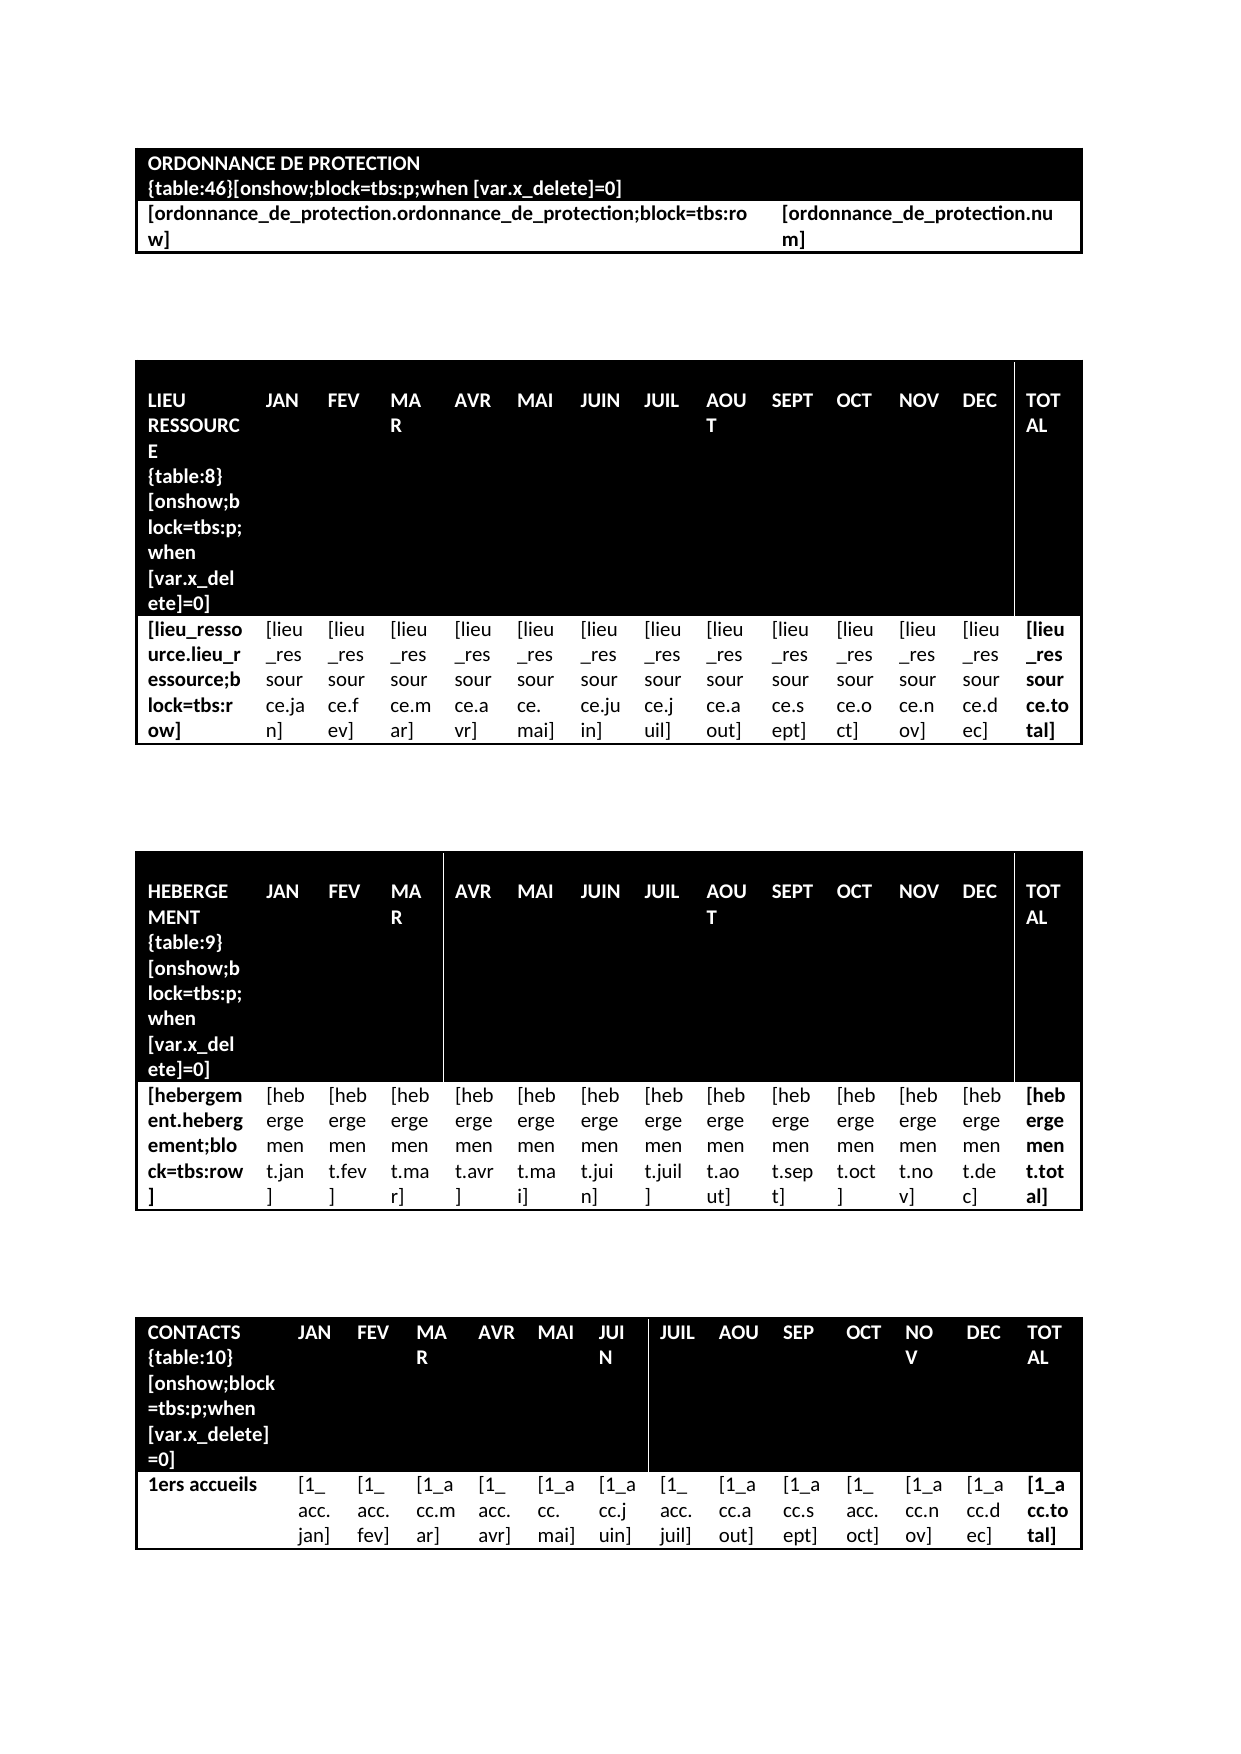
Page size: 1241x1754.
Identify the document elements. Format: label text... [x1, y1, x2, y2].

table_cell [hebergement.fev] [317, 1082, 379, 1209]
table_cell [lieu_ressource.sept] [760, 616, 825, 743]
table_cell [lieu_ressource.lieu_ressource;block=tbs:row] [138, 616, 254, 743]
table_cell [hebergement.mai] [506, 1082, 569, 1209]
table_header SEPT [760, 853, 825, 1082]
table_cell [1_acc.oct] [835, 1472, 894, 1548]
table_header AVR [444, 853, 506, 1082]
table_header JUIL [649, 1319, 707, 1472]
table_header FEV [316, 362, 379, 616]
table_cell [lieu_ressource.total] [1015, 616, 1080, 743]
table_header MAR [379, 362, 443, 616]
table_cell [1_acc.avr] [467, 1472, 526, 1548]
table_cell [hebergement.dec] [951, 1082, 1014, 1209]
table_cell [lieu_ressource.fev] [316, 616, 379, 743]
table_header MAI [506, 362, 569, 616]
table_cell [lieu_ressource.avr] [443, 616, 506, 743]
table_cell [1_acc.fev] [346, 1472, 405, 1548]
table_cell [1_acc.jan] [287, 1472, 346, 1548]
table_cell [hebergement.oct] [825, 1082, 888, 1209]
table_header JAN [254, 362, 316, 616]
table_cell [lieu_ressource.juin] [569, 616, 633, 743]
table_cell [1_acc.mai] [526, 1472, 587, 1548]
table_cell [hebergement.total] [1015, 1082, 1080, 1209]
table_cell [ordonnance_de_protection.ordonnance_de_protection;block=tbs:row] [138, 201, 770, 251]
table_header NOV [888, 853, 951, 1082]
table_cell [hebergement.jan] [255, 1082, 317, 1209]
table_cell [hebergement.nov] [888, 1082, 951, 1209]
table_header NOV [894, 1319, 955, 1472]
table_cell [hebergement.aout] [695, 1082, 760, 1209]
table_header JAN [255, 853, 317, 1082]
table_cell [1_acc.juin] [587, 1472, 648, 1548]
table_header HEBERGEMENT {table:9}[onshow;block=tbs:p;when [var.x_delete]=0] [138, 853, 255, 1082]
table_header MAR [379, 853, 443, 1082]
table_cell [1_acc.sept] [772, 1472, 835, 1548]
table_cell [1_acc.juil] [649, 1472, 707, 1548]
table_header JUIN [569, 362, 633, 616]
table_header JAN [287, 1319, 346, 1472]
table_header TOTAL [1015, 853, 1080, 1082]
table_header OCT [835, 1319, 894, 1472]
table_header MAI [506, 853, 569, 1082]
table_header MAI [526, 1319, 587, 1472]
table_cell [1_acc.total] [1016, 1472, 1080, 1548]
table_header FEV [317, 853, 379, 1082]
table_cell [ordonnance_de_protection.num] [770, 201, 1080, 251]
table_header TOTAL [1015, 362, 1080, 616]
table_header ORDONNANCE DE PROTECTION {table:46}[onshow;block=tbs:p;when [var.x_delete]=0] [138, 150, 1080, 201]
table_cell [hebergement.sept] [760, 1082, 825, 1209]
table_cell [1_acc.dec] [955, 1472, 1016, 1548]
table_cell 1ers accueils [138, 1472, 287, 1548]
table_cell [lieu_ressource.mar] [379, 616, 443, 743]
table_header AVR [467, 1319, 526, 1472]
table_cell [hebergement.juil] [633, 1082, 695, 1209]
table_cell [lieu_ressource.oct] [825, 616, 888, 743]
table_header DEC [951, 853, 1014, 1082]
table_cell [lieu_ressource.aout] [695, 616, 760, 743]
table_header DEC [951, 362, 1014, 616]
table_header NOV [888, 362, 951, 616]
table_cell [lieu_ressource.mai] [506, 616, 569, 743]
table_cell [1_acc.nov] [894, 1472, 955, 1548]
table_header DEC [955, 1319, 1016, 1472]
table_cell [hebergement.juin] [569, 1082, 633, 1209]
table_cell [lieu_ressource.jan] [254, 616, 316, 743]
table_cell [hebergement.avr] [444, 1082, 506, 1209]
table_cell [hebergement.mar] [379, 1082, 443, 1209]
table_header AOUT [695, 853, 760, 1082]
table_header LIEU RESSOURCE {table:8}[onshow;block=tbs:p;when [var.x_delete]=0] [138, 362, 254, 616]
table_header JUIN [587, 1319, 648, 1472]
table_cell [lieu_ressource.dec] [951, 616, 1014, 743]
table_cell [hebergement.hebergement;block=tbs:row] [138, 1082, 255, 1209]
table_header JUIN [569, 853, 633, 1082]
table_cell [lieu_ressource.juil] [633, 616, 695, 743]
table_header FEV [346, 1319, 405, 1472]
table_header TOTAL [1016, 1319, 1080, 1472]
table_header AOUT [695, 362, 760, 616]
table_header MAR [405, 1319, 467, 1472]
table_cell [lieu_ressource.nov] [888, 616, 951, 743]
table_header SEPT [760, 362, 825, 616]
table_header OCT [825, 853, 888, 1082]
table_header AOU [707, 1319, 772, 1472]
table_header OCT [825, 362, 888, 616]
table_header CONTACTS {table:10}[onshow;block=tbs:p;when [var.x_delete]=0] [138, 1319, 287, 1472]
table_cell [1_acc.aout] [707, 1472, 772, 1548]
table_header AVR [443, 362, 506, 616]
table_cell [1_acc.mar] [405, 1472, 467, 1548]
table_header SEP [772, 1319, 835, 1472]
table_header JUIL [633, 362, 695, 616]
table_header JUIL [633, 853, 695, 1082]
